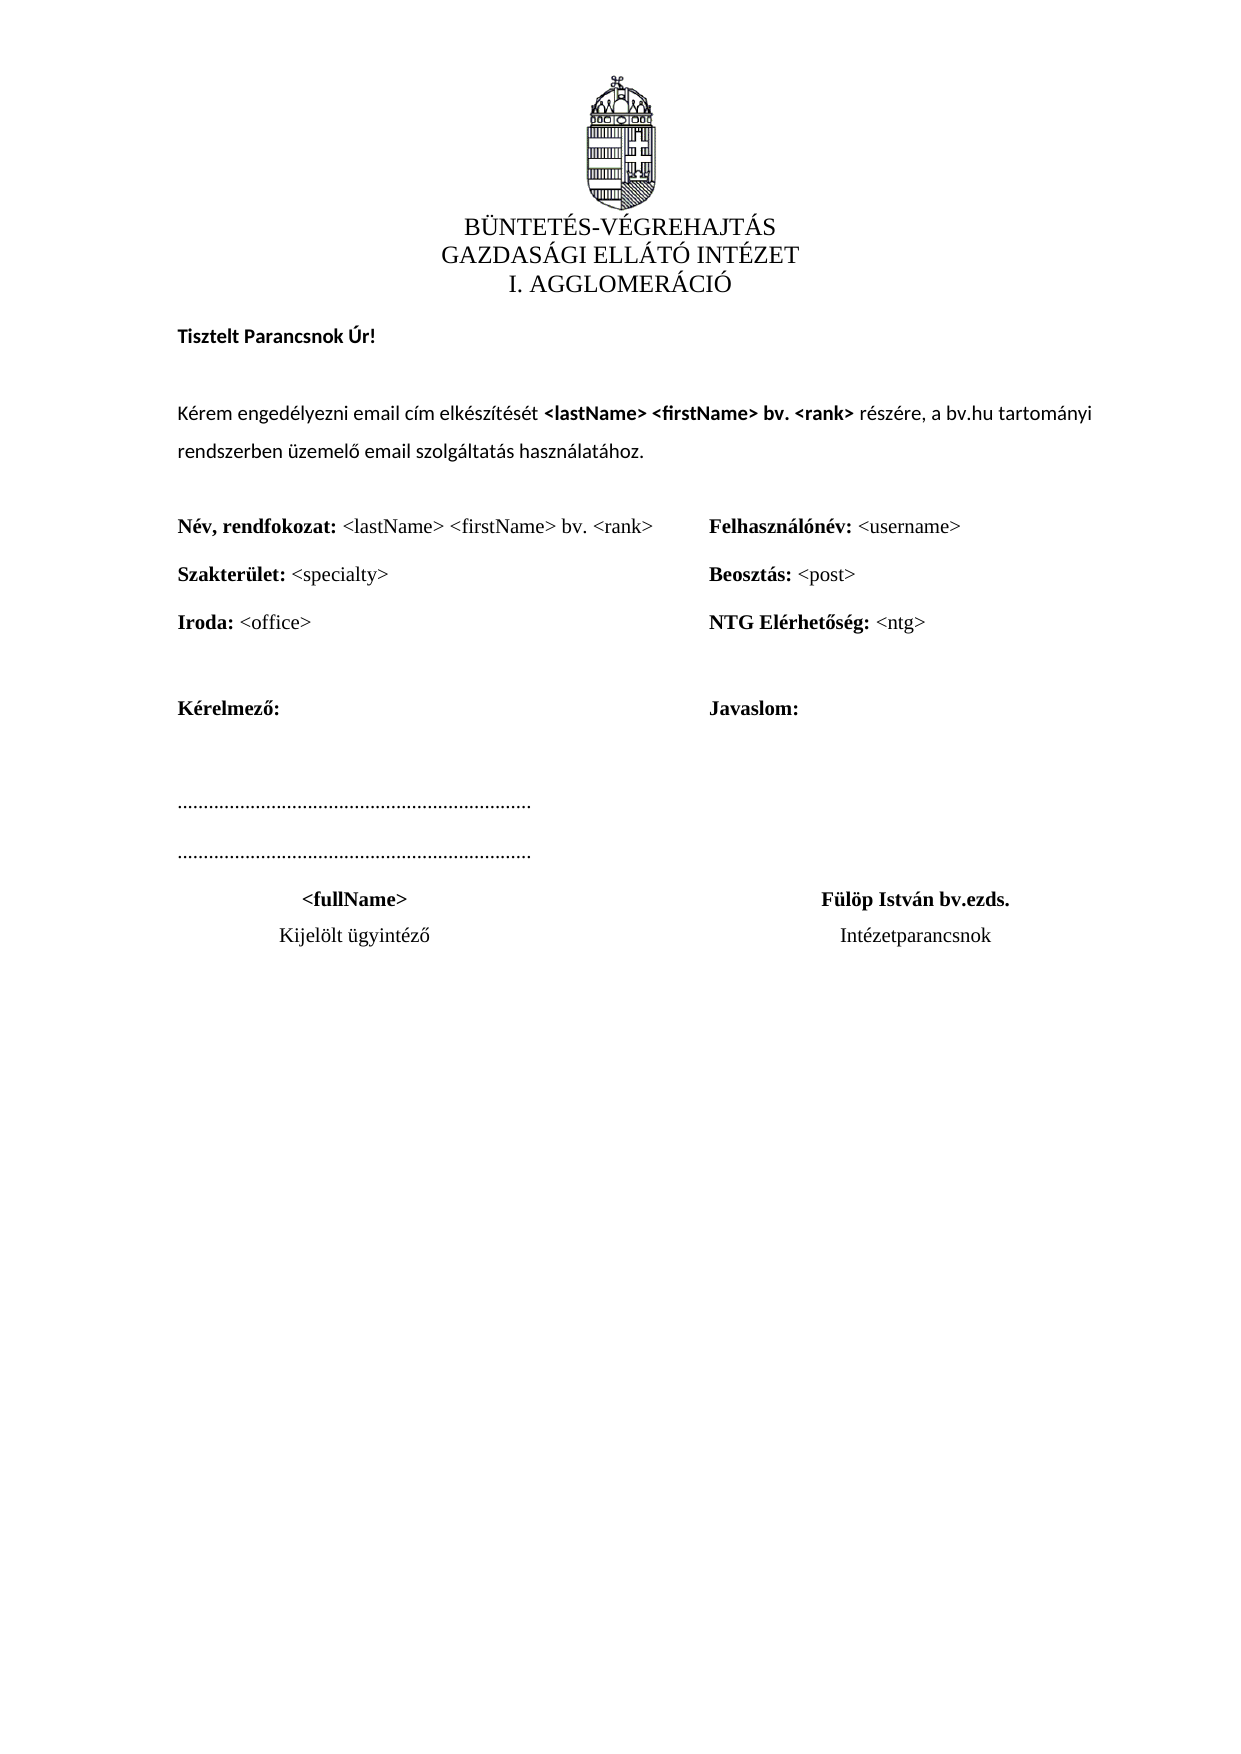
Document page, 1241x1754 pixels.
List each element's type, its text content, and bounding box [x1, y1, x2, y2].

text Kijelölt ügyintéző Intézetparancsnok [177, 923, 1092, 947]
text Név, rendfokozat: <lastName> <firstName> bv. <rank> Felhasználónév: <username> [177, 513, 1092, 538]
text Szakterület: <specialty> Beosztás: <post> [177, 562, 1092, 586]
picture [582, 73, 658, 212]
text Iroda: <office> NTG Elérhetőség: <ntg> [177, 610, 1092, 634]
text Tisztelt Parancsnok Úr! [177, 323, 1092, 349]
text <fullName> Fülöp István bv.ezds. [177, 887, 1092, 911]
text Kérem engedélyezni email cím elkészítését <lastName> <firstName> bv. <rank> részére, a bv.hu tartományi rendszerben üzemelő email szolgáltatás használatához. [177, 400, 1092, 463]
text Kérelmező: Javaslom: [177, 695, 1092, 719]
